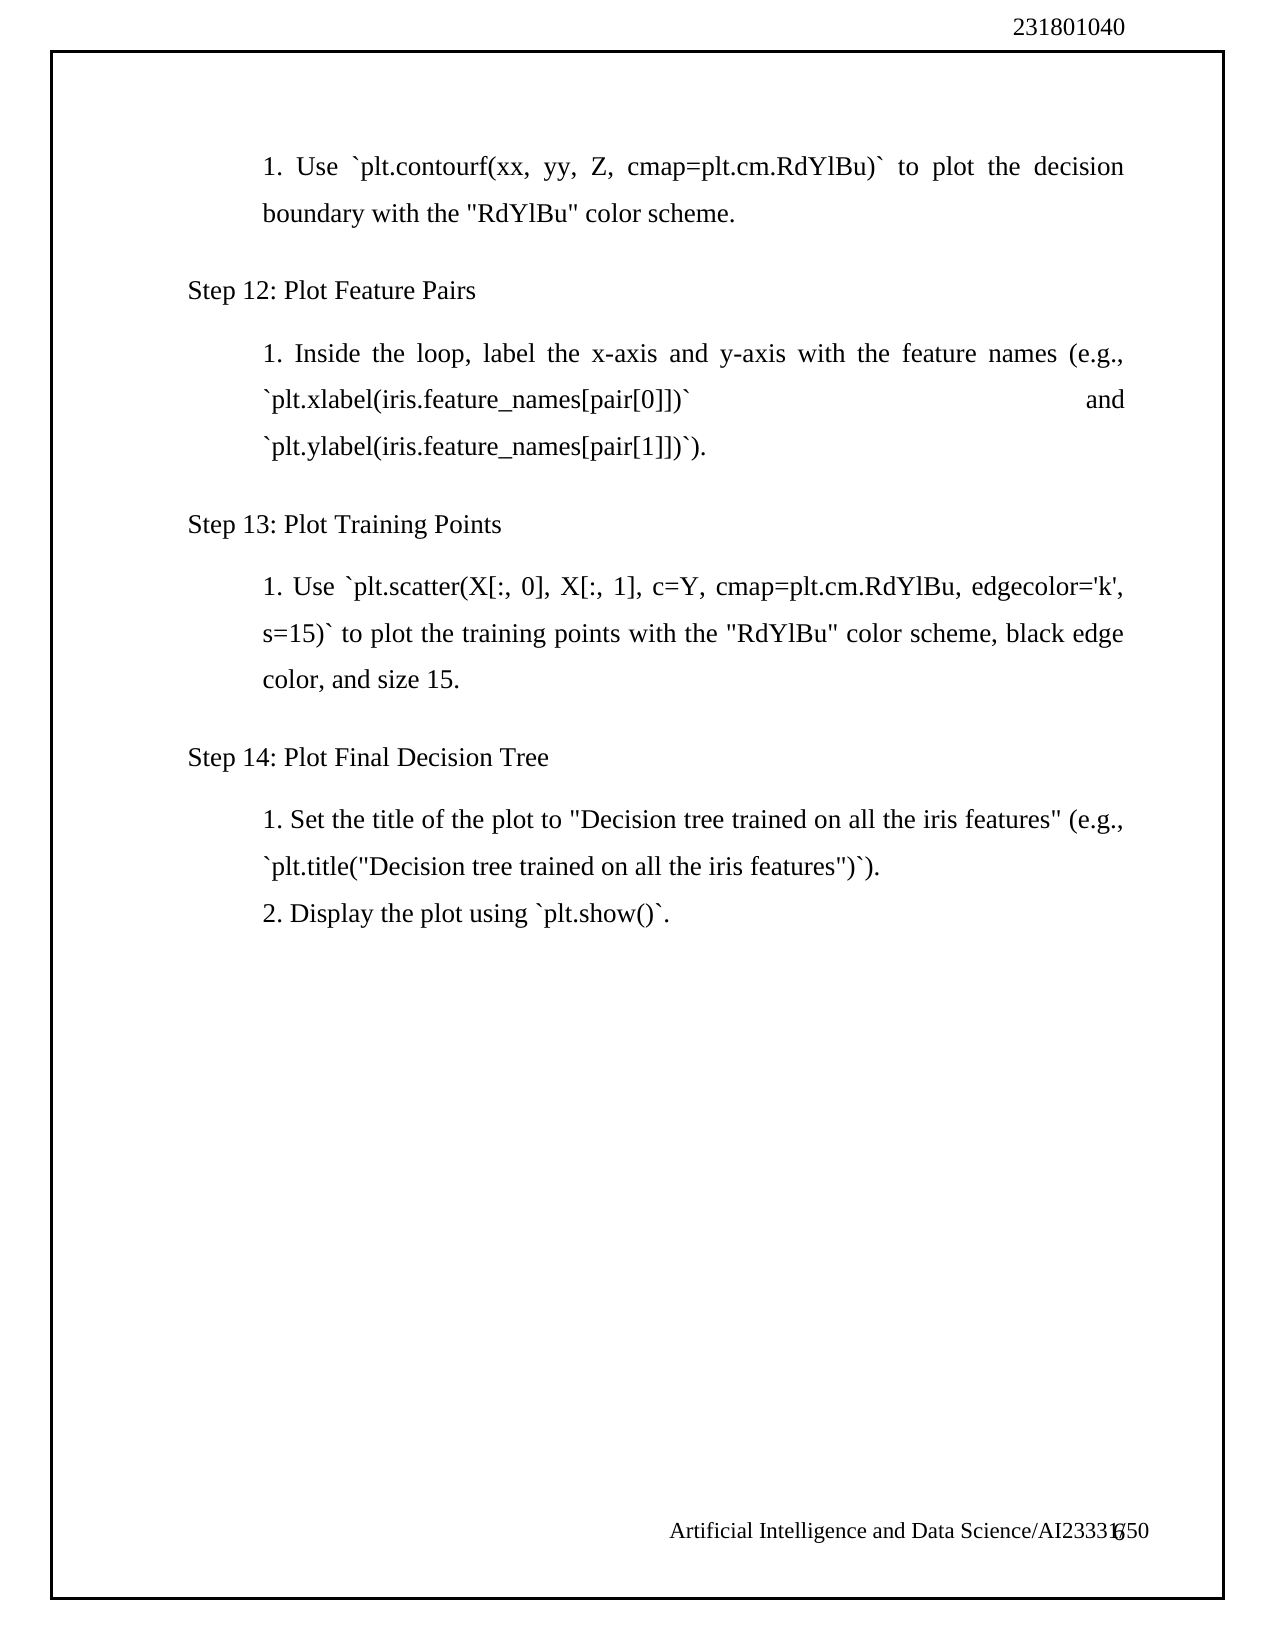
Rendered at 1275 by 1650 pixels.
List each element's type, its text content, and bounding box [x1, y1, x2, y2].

text 1. Use `plt.scatter(X[:, 0], X[:, 1], c=Y, cmap=plt.cm.RdYlBu, edgecolor='k', s=15)` to plot the training points with the "RdYlBu" color scheme, black edge color, and size 15. [262, 570, 1125, 695]
text 1. Use `plt.contourf(xx, yy, Z, cmap=plt.cm.RdYlBu)` to plot the decision boundary with the "RdYlBu" color scheme. [262, 150, 1125, 228]
text Step 14: Plot Final Decision Tree [187, 741, 1125, 772]
text Step 12: Plot Feature Pairs [187, 274, 1125, 306]
text 1. Set the title of the plot to "Decision tree trained on all the iris features" (e.g., `plt.title("Decision tree trained on all the iris features")`). [262, 804, 1125, 881]
text 1. Inside the loop, label the x-axis and y-axis with the feature names (e.g., `plt.xlabel(iris.feature_names[pair[0]])` and `plt.ylabel(iris.feature_names[pair[1]])`). [262, 337, 1125, 461]
text 2. Display the plot using `plt.show()`. [262, 897, 1125, 928]
text Step 13: Plot Training Points [187, 508, 1125, 539]
